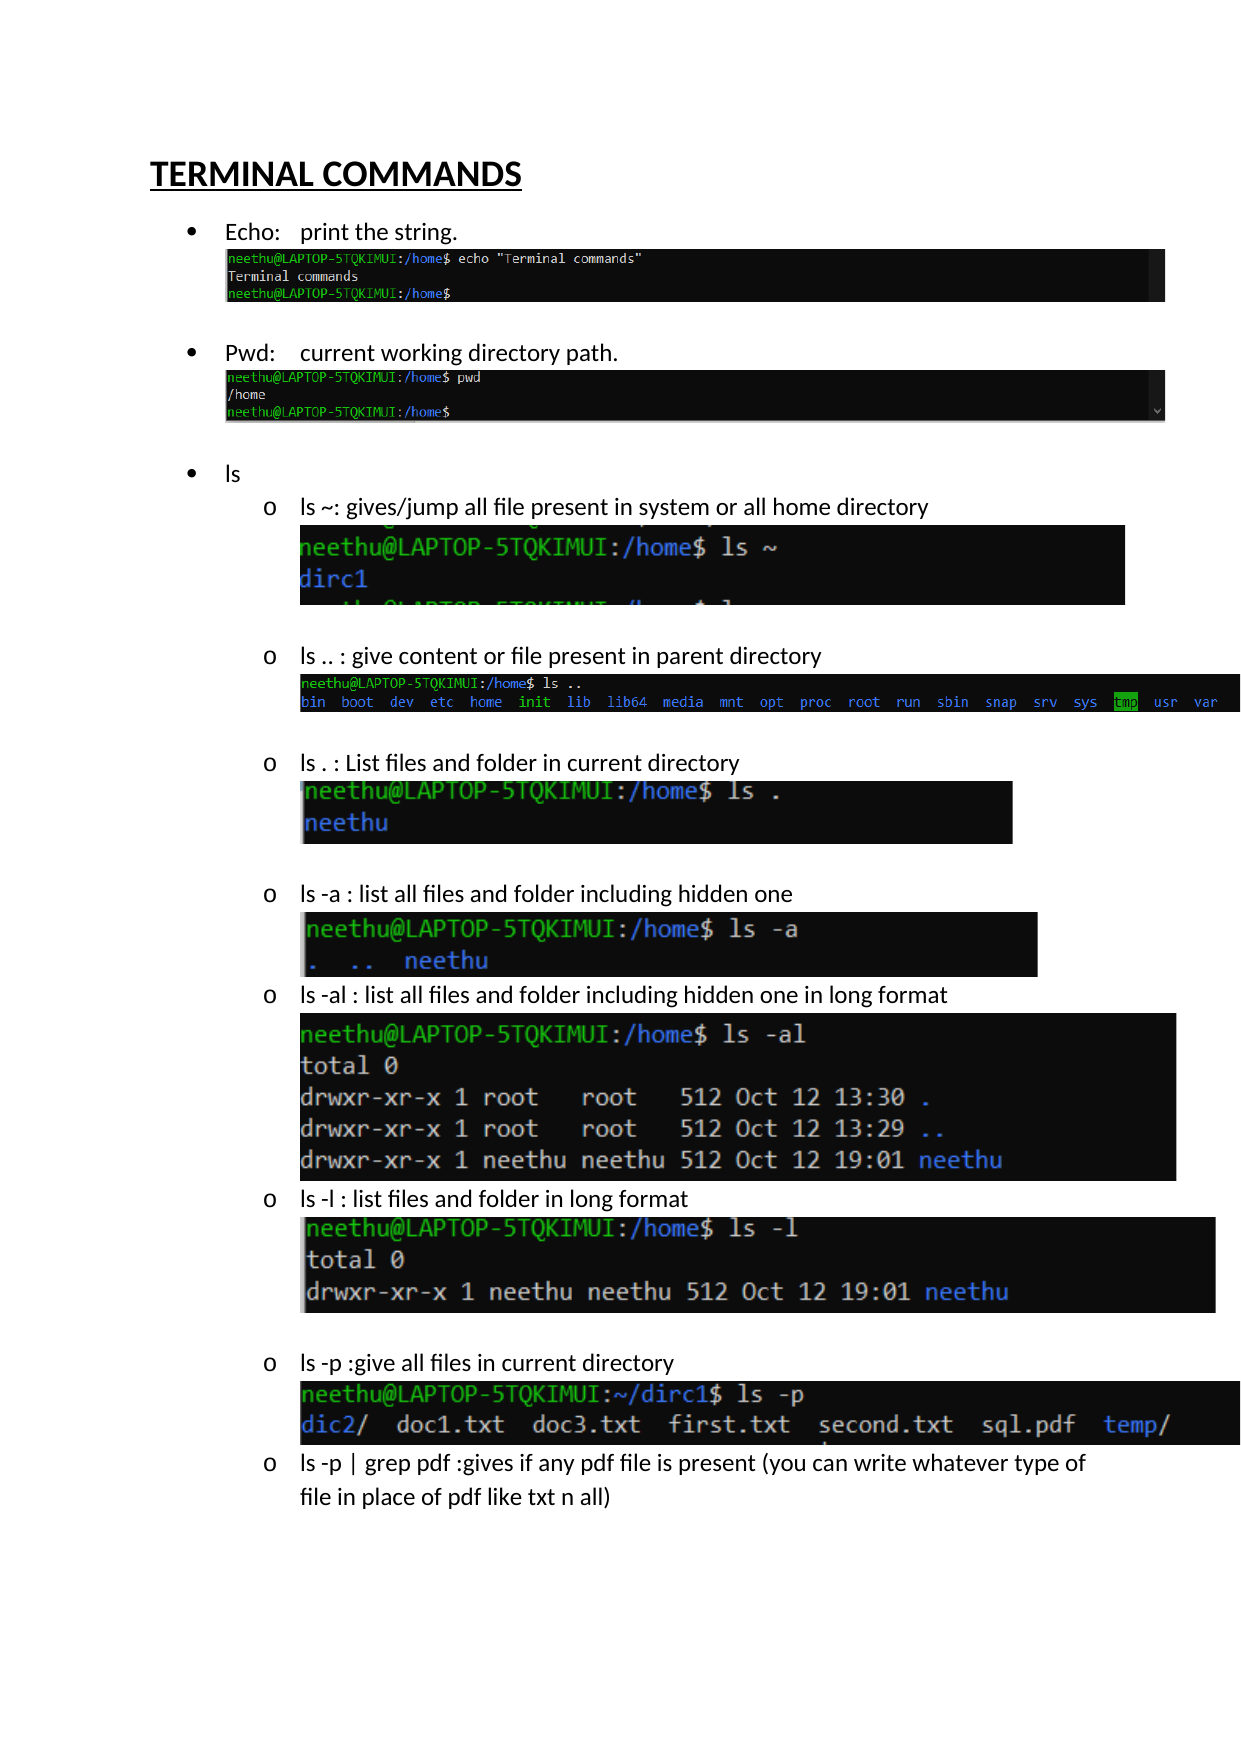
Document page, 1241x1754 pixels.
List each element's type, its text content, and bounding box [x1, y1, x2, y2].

picture [300, 674, 1241, 712]
picture [225, 249, 1166, 302]
picture [300, 525, 1125, 605]
list ls -a : list all files and folder including hidden one [262, 878, 1090, 910]
list Pwd: current working directory path. [187, 337, 1090, 367]
picture [300, 1013, 1177, 1181]
list ls ~: gives/jump all file present in system or all home directory [262, 491, 1090, 522]
list ls [187, 458, 1090, 488]
picture [225, 370, 1166, 423]
list ls -l : list files and folder in long format [262, 1183, 1090, 1214]
list ls -al : list all files and folder including hidden one in long format [262, 979, 1090, 1011]
picture [300, 912, 1038, 977]
picture [300, 1217, 1216, 1313]
text TERMINAL COMMANDS [150, 150, 1090, 196]
list ls -p :give all files in current directory [262, 1347, 1090, 1379]
list ls . : List files and folder in current directory [262, 747, 1090, 778]
list Echo: print the string. [187, 216, 1090, 247]
picture [300, 1381, 1241, 1445]
list ls .. : give content or file present in parent directory [262, 640, 1090, 672]
list ls -p | grep pdf :gives if any pdf file is present (you can write whatever type of file in place of pdf like txt n all) [262, 1447, 1090, 1512]
picture [300, 781, 1013, 844]
